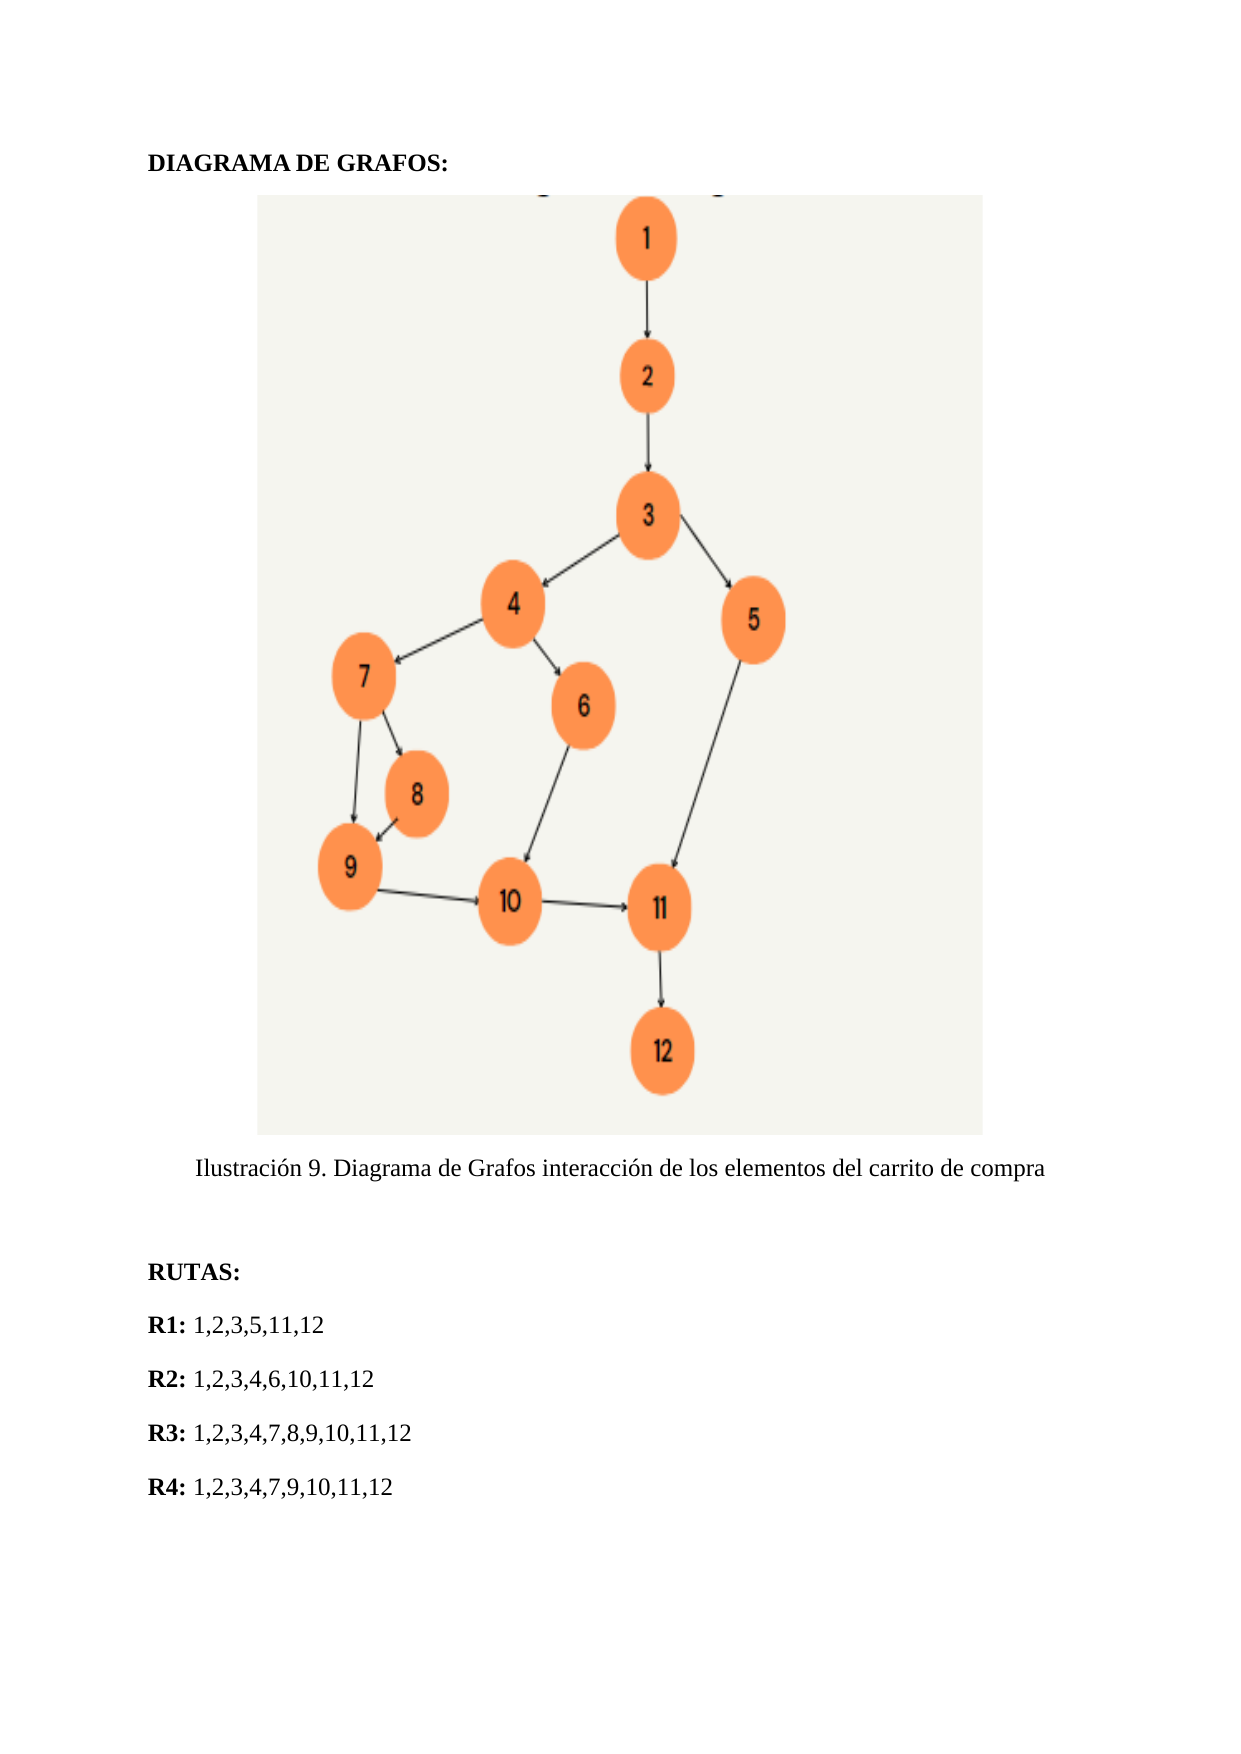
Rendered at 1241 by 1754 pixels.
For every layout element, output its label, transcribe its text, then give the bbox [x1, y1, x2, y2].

text R4: 1,2,3,4,7,9,10,11,12 [148, 1472, 1092, 1501]
text R2: 1,2,3,4,6,10,11,12 [148, 1364, 1092, 1393]
picture [257, 195, 983, 1135]
text Ilustración 9. Diagrama de Grafos interacción de los elementos del carrito de compra [148, 1153, 1092, 1182]
text R1: 1,2,3,5,11,12 [148, 1311, 1092, 1339]
text R3: 1,2,3,4,7,8,9,10,11,12 [148, 1418, 1092, 1447]
text RUTAS: [148, 1257, 1092, 1286]
text DIAGRAMA DE GRAFOS: [148, 148, 1092, 176]
